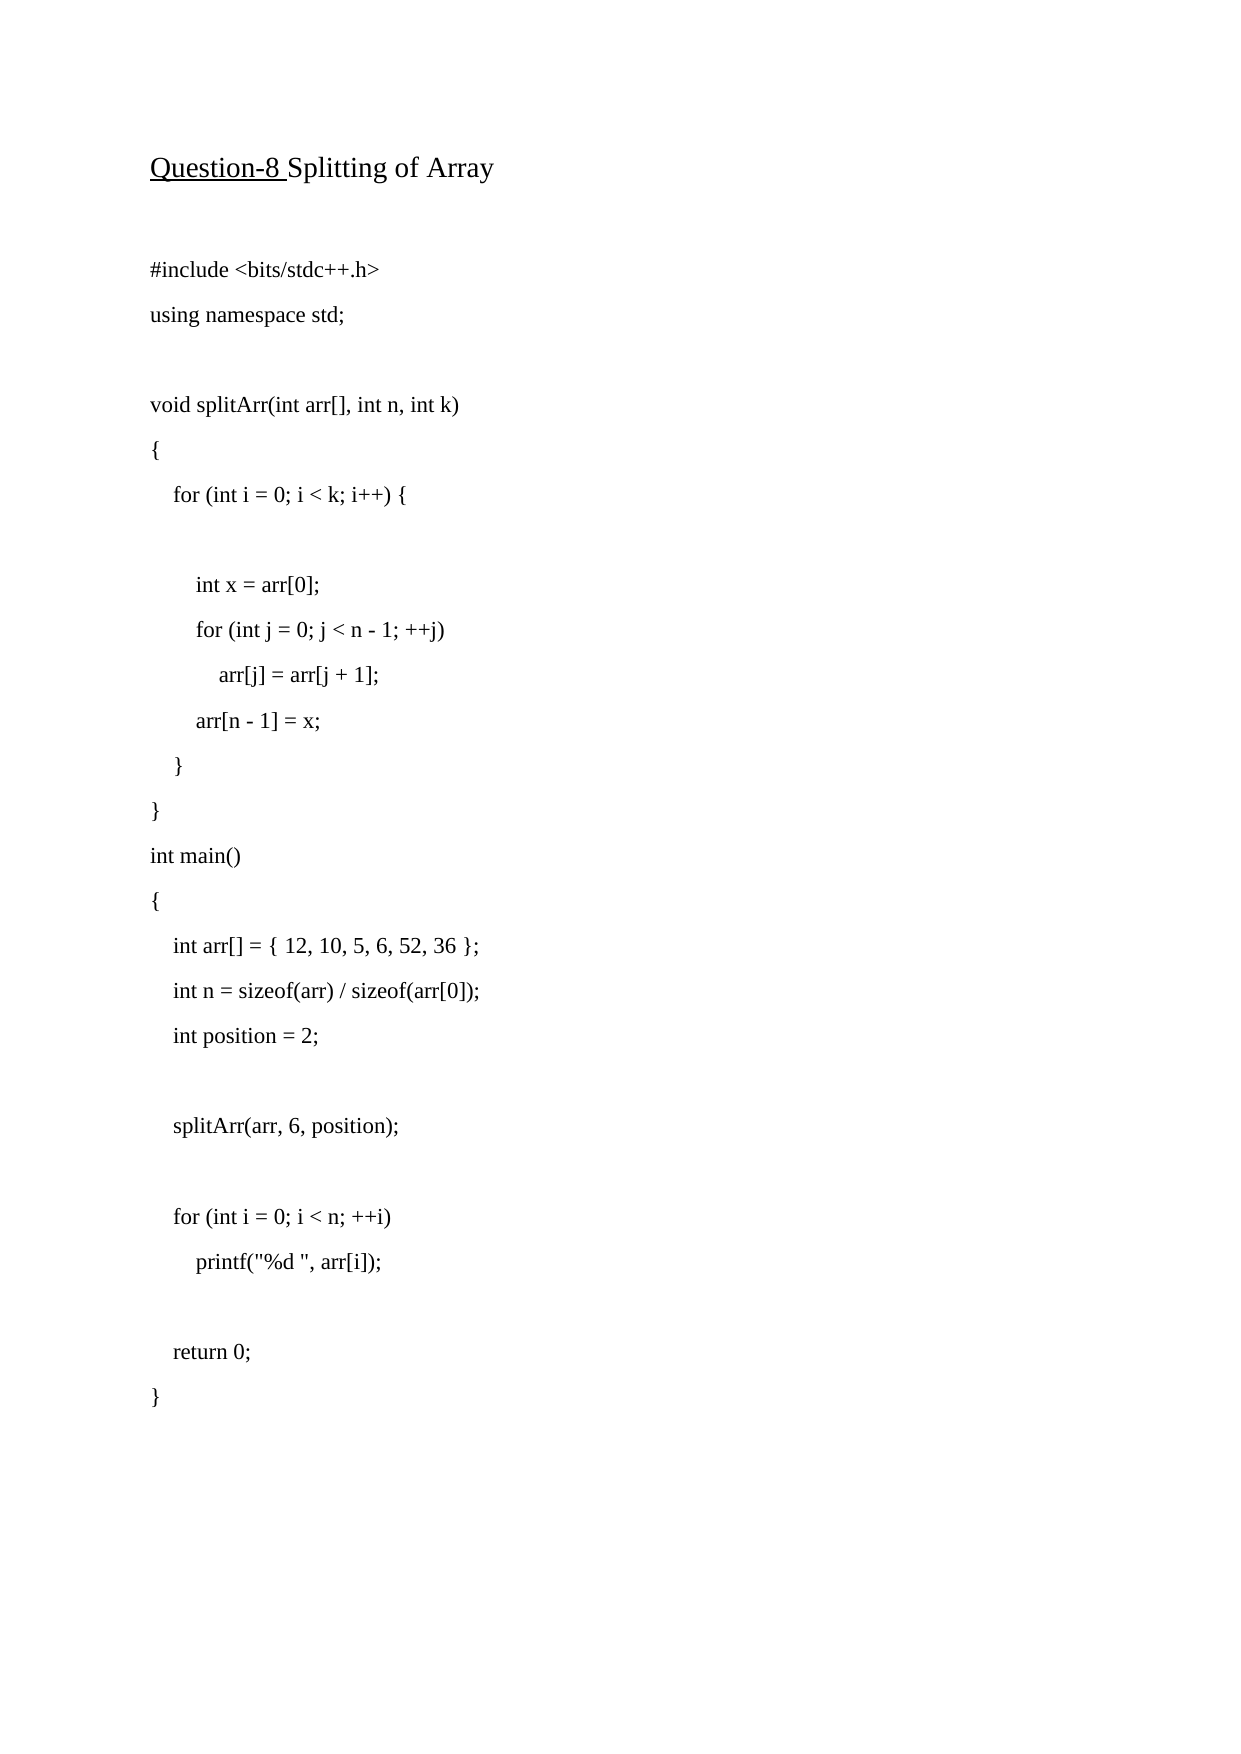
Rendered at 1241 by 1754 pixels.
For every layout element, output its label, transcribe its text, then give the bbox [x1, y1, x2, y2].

text int main() [150, 842, 1090, 868]
text for (int j = 0; j < n - 1; ++j) [150, 616, 1090, 643]
text } [150, 752, 1090, 778]
text splitArr(arr, 6, position); [150, 1113, 1090, 1139]
text int n = sizeof(arr) / sizeof(arr[0]); [150, 977, 1090, 1004]
text { [150, 887, 1090, 913]
text printf("%d ", arr[i]); [150, 1248, 1090, 1274]
text int arr[] = { 12, 10, 5, 6, 52, 36 }; [150, 932, 1090, 958]
text } [150, 1383, 1090, 1409]
text { [150, 436, 1090, 462]
text Question-8 Splitting of Array [150, 150, 1090, 183]
text void splitArr(int arr[], int n, int k) [150, 391, 1090, 417]
text } [150, 797, 1090, 823]
text int x = arr[0]; [150, 571, 1090, 598]
text int position = 2; [150, 1022, 1090, 1049]
text arr[n - 1] = x; [150, 707, 1090, 733]
text for (int i = 0; i < k; i++) { [150, 481, 1090, 507]
text return 0; [150, 1338, 1090, 1364]
text for (int i = 0; i < n; ++i) [150, 1203, 1090, 1229]
text arr[j] = arr[j + 1]; [150, 662, 1090, 688]
text #include <bits/stdc++.h> [150, 256, 1090, 282]
text using namespace std; [150, 301, 1090, 327]
